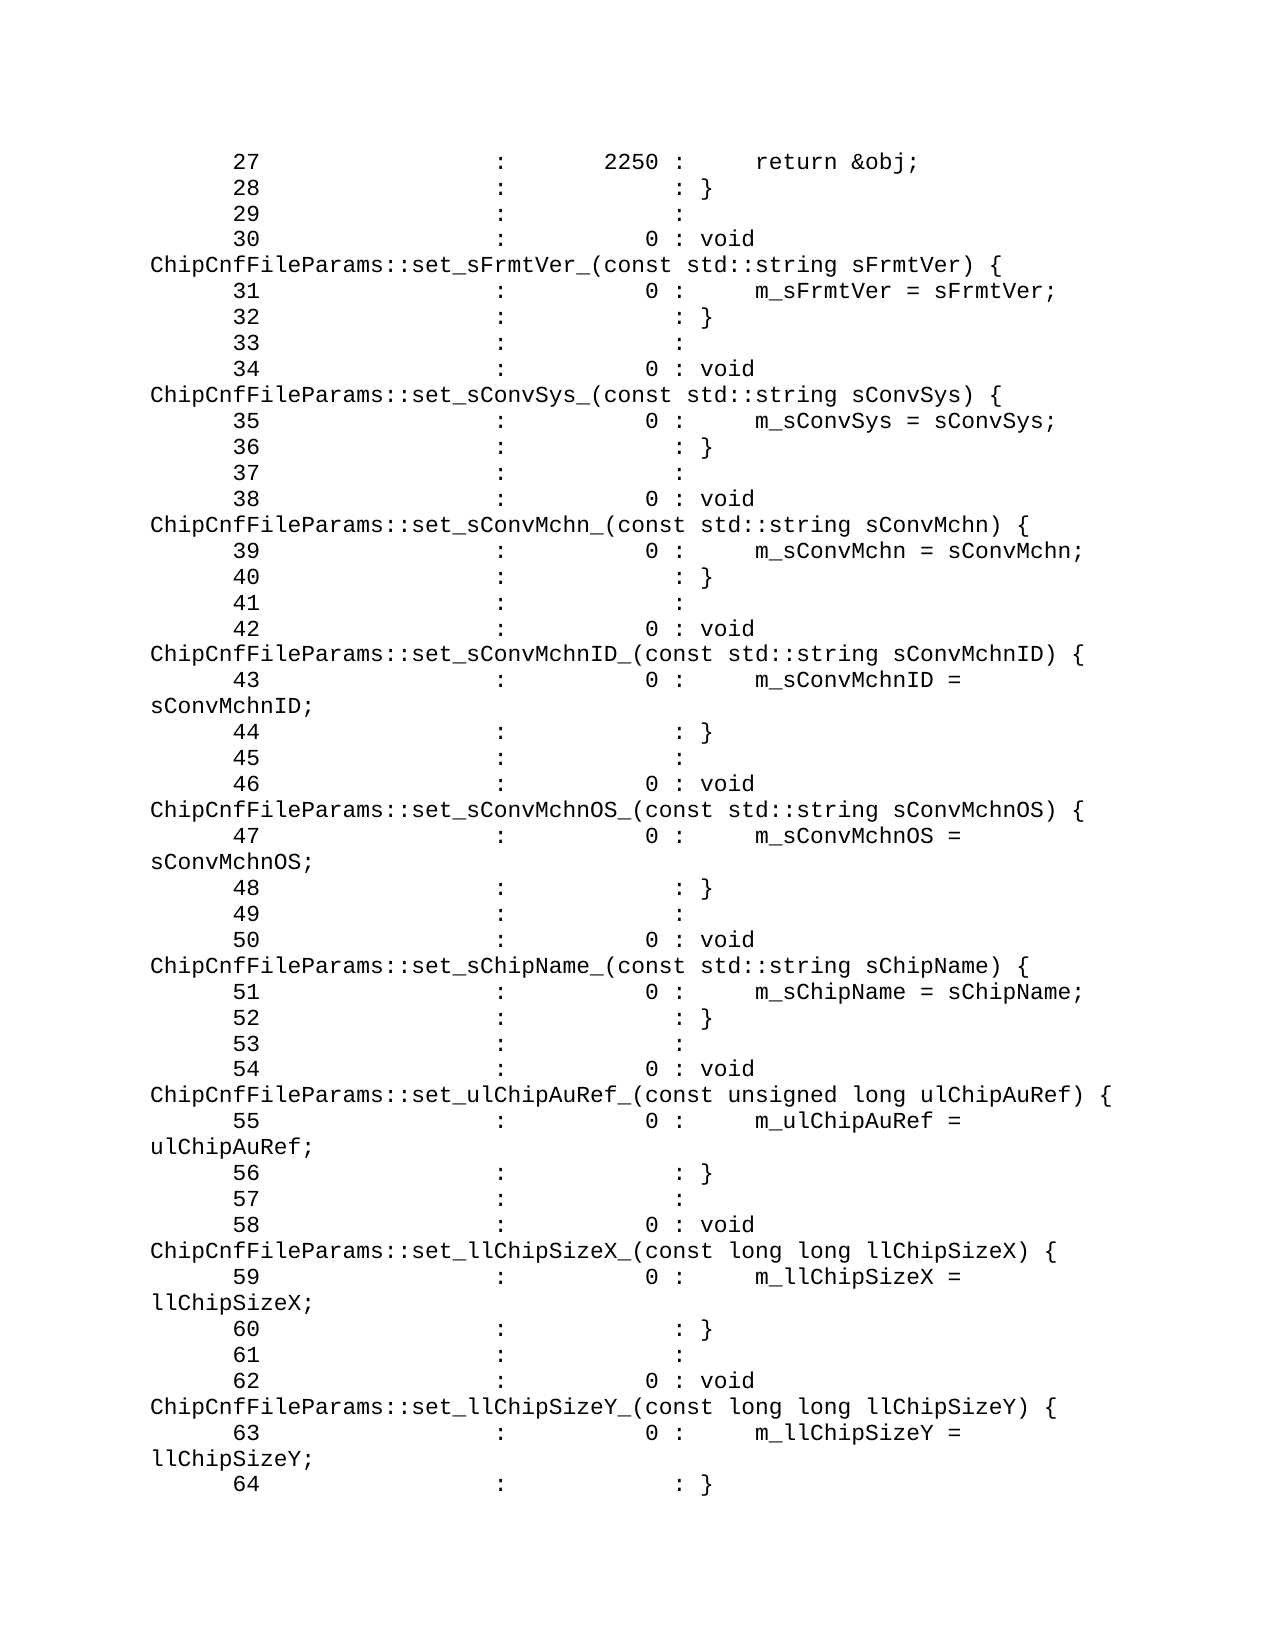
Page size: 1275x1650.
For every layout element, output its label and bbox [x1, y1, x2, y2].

table_cell [150, 150, 1125, 1499]
